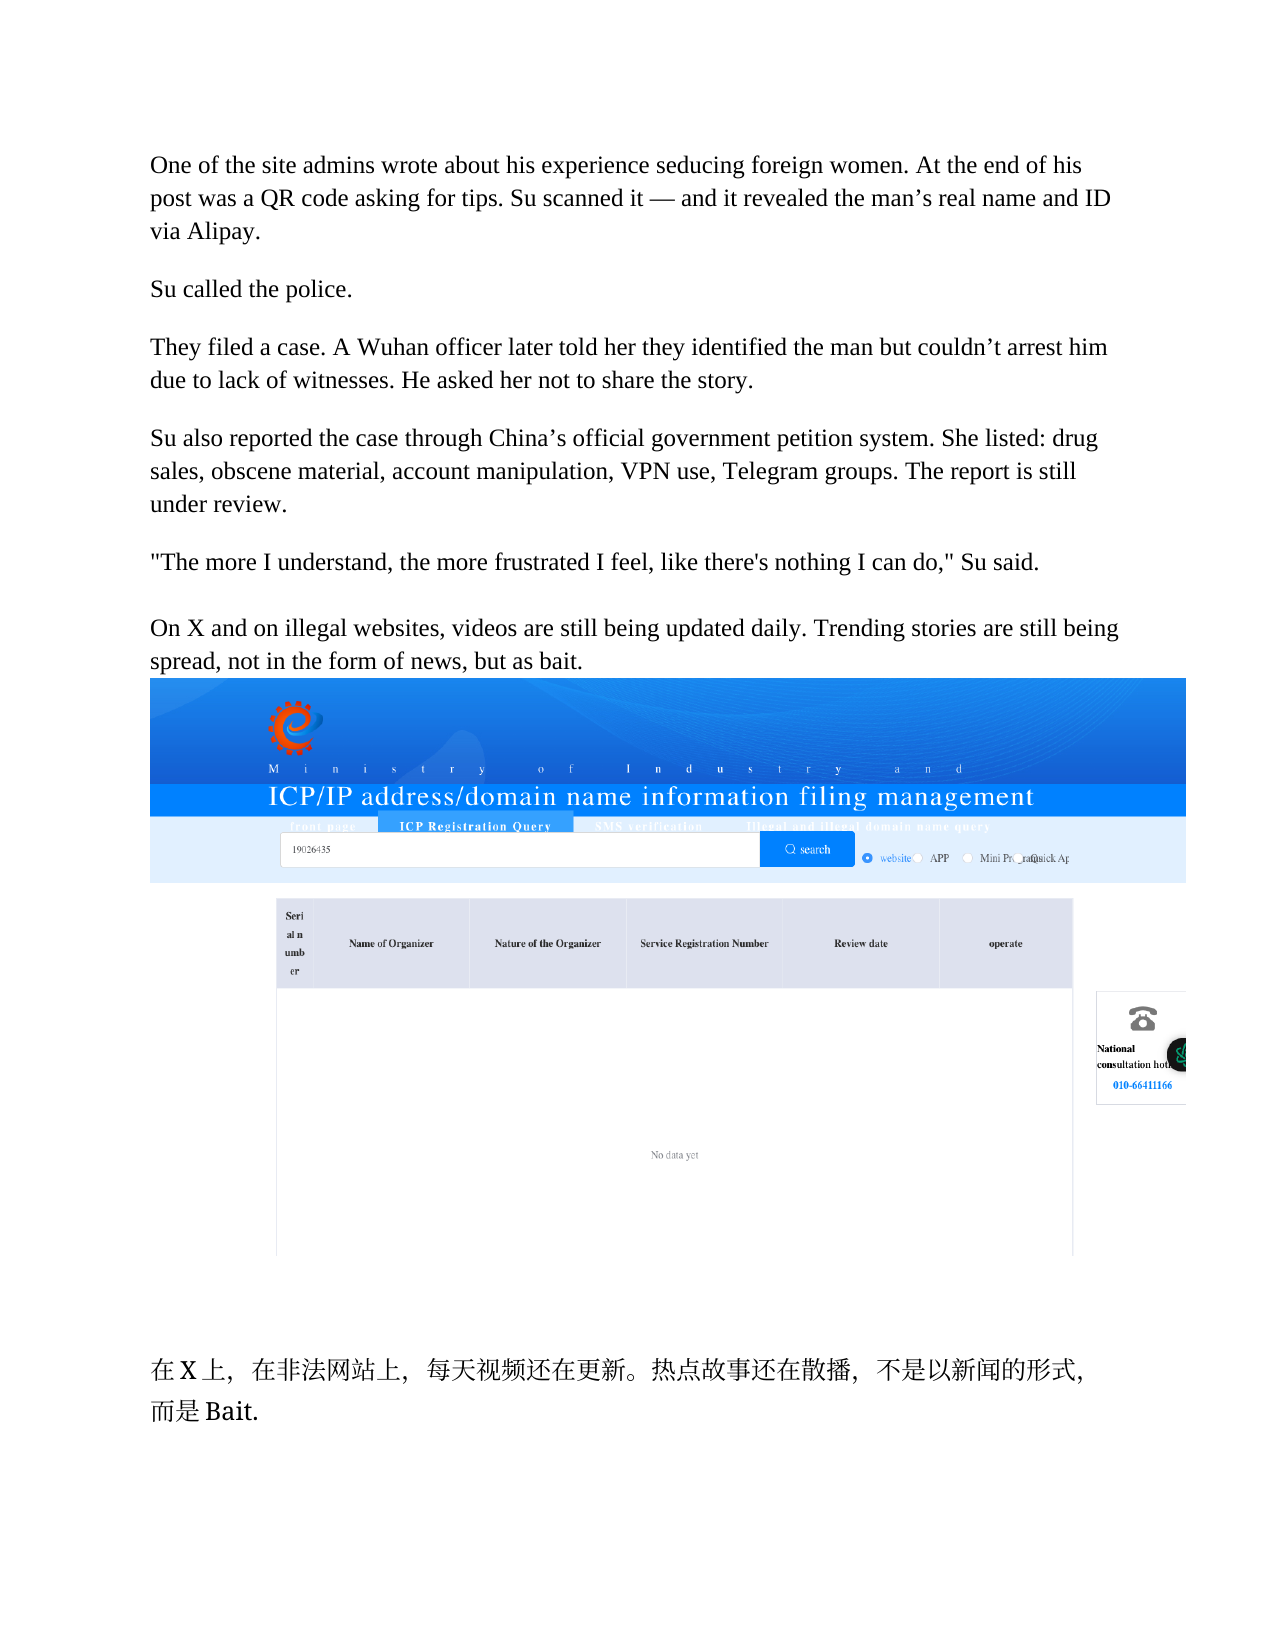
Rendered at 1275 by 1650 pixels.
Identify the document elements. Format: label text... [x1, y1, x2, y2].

text 在X上，在非法网站上，每天视频还在更新。热点故事还在散播，不是以新闻的形式，而是Bait. [150, 1351, 1125, 1428]
text "The more I understand, the more frustrated I feel, like there's nothing I can do," Su said. [150, 547, 1125, 576]
picture [150, 678, 1186, 1256]
text They filed a case. A Wuhan officer later told her they identified the man but couldn’t arrest him due to lack of witnesses. He asked her not to share the story. [150, 332, 1125, 394]
text On X and on illegal websites, videos are still being updated daily. Trending stories are still being spread, not in the form of news, but as bait. [150, 613, 1125, 678]
text Su also reported the case through China’s official government petition system. She listed: drug sales, obscene material, account manipulation, VPN use, Telegram groups. The report is still under review. [150, 423, 1125, 518]
text One of the site admins wrote about his experience seducing foreign women. At the end of his post was a QR code asking for tips. Su scanned it — and it revealed the man’s real name and ID via Alipay. [150, 150, 1125, 245]
text Su called the police. [150, 274, 1125, 303]
